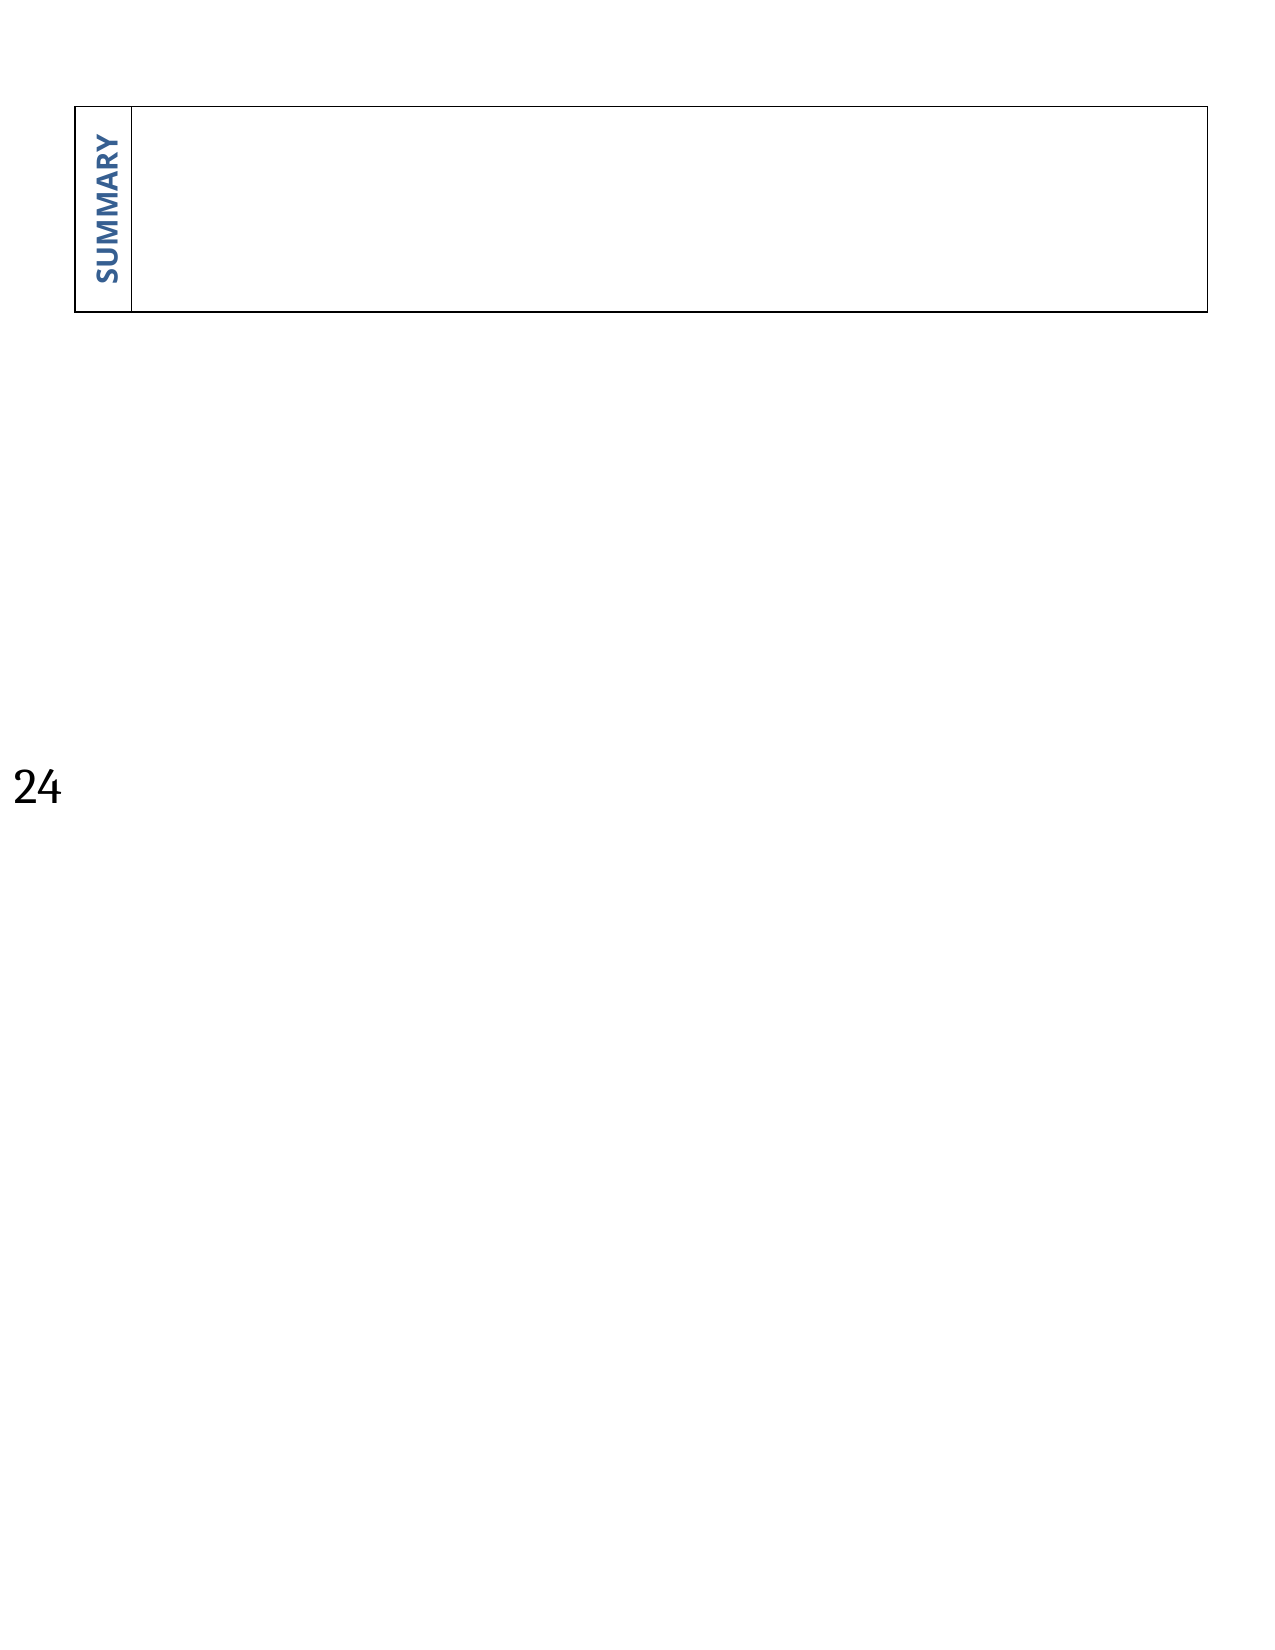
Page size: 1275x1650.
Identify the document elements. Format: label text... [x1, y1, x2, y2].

table_cell SUMMARY [76, 107, 131, 311]
table_cell [132, 107, 1207, 311]
